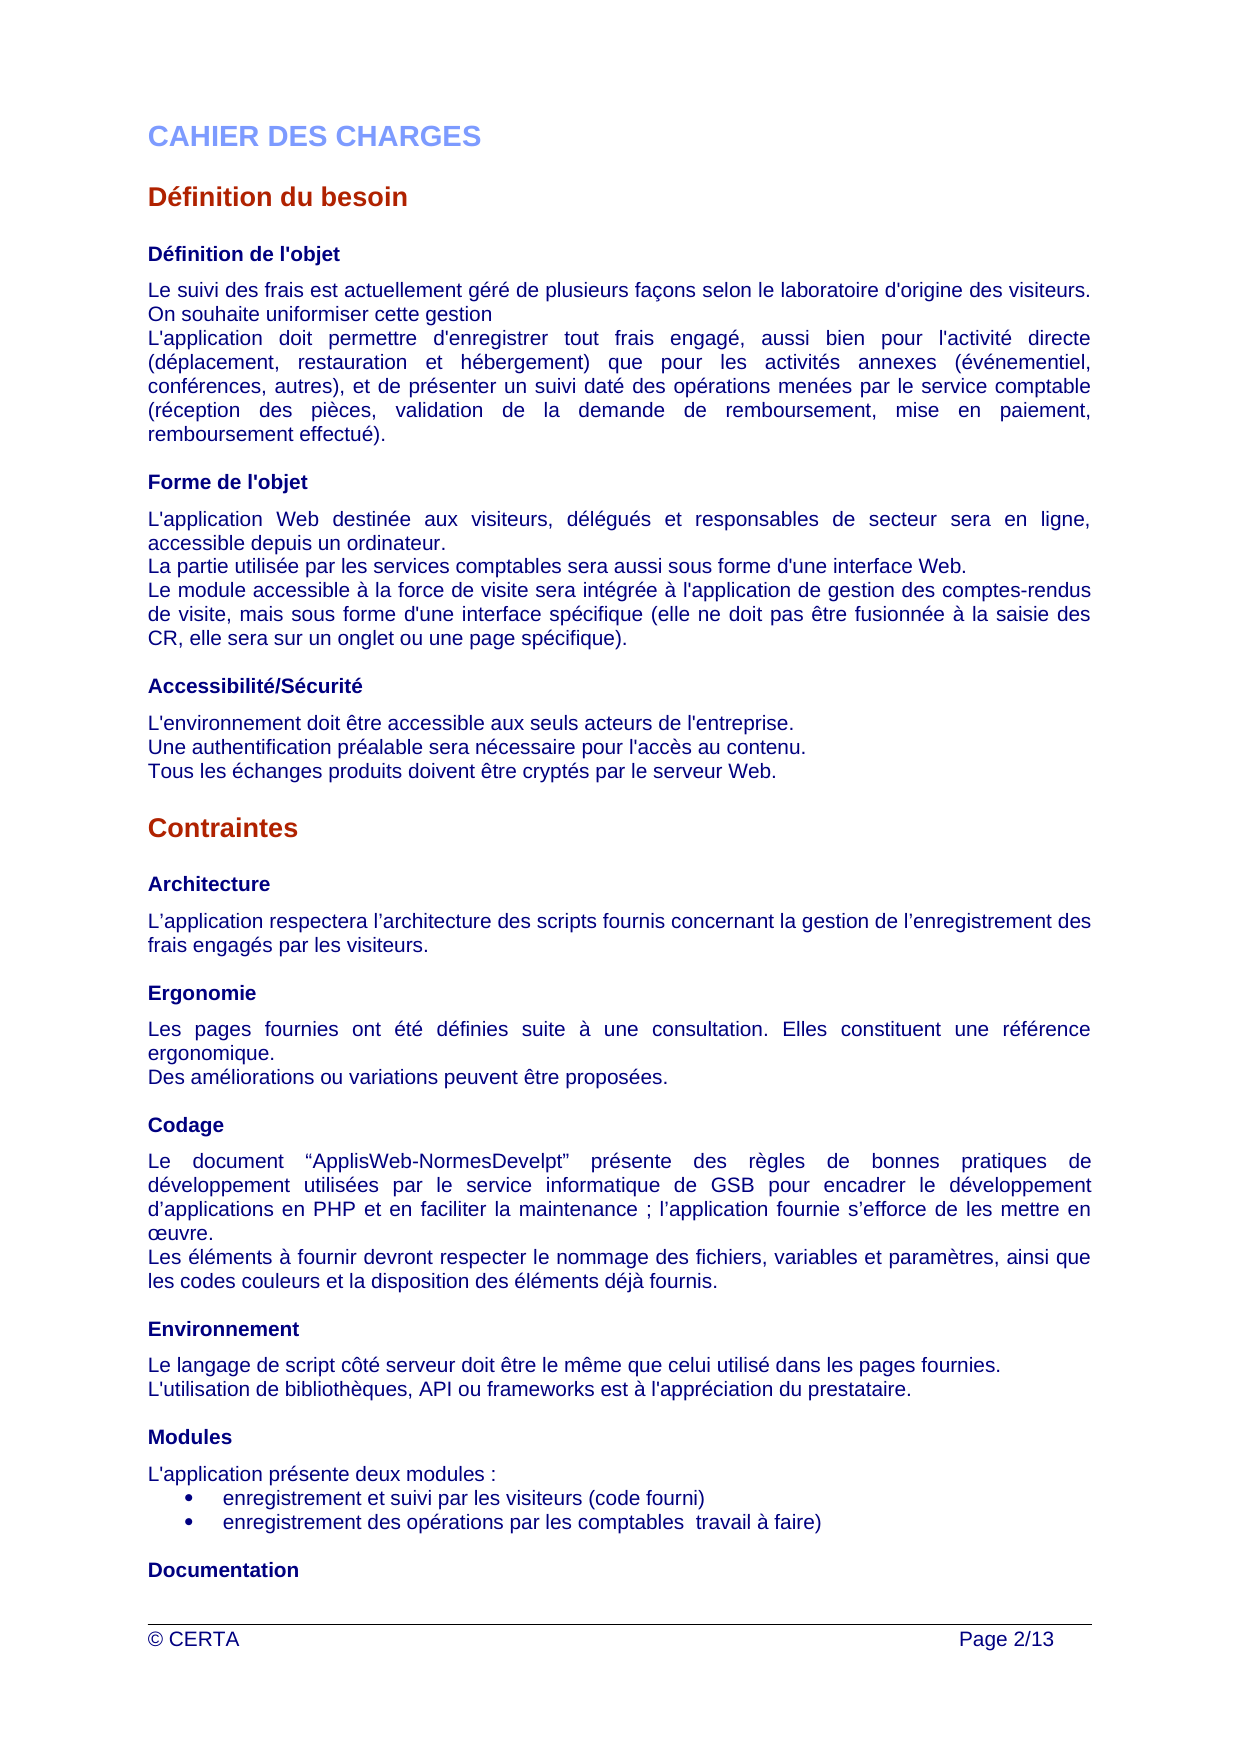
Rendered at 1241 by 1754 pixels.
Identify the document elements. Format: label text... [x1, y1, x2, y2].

text Une authentification préalable sera nécessaire pour l'accès au contenu. [148, 734, 1092, 758]
text L'application doit permettre d'enregistrer tout frais engagé, aussi bien pour l'activité directe (déplacement, restauration et hébergement) que pour les activités annexes (événementiel, conférences, autres), et de présenter un suivi daté des opérations menées par le service comptable (réception des pièces, validation de la demande de remboursement, mise en paiement, remboursement effectué). [148, 326, 1092, 446]
text L’application respectera l’architecture des scripts fournis concernant la gestion de l’enregistrement des frais engagés par les visiteurs. [148, 908, 1092, 956]
subtitle Modules [148, 1425, 1092, 1449]
text Le suivi des frais est actuellement géré de plusieurs façons selon le laboratoire d'origine des visiteurs. On souhaite uniformiser cette gestion [148, 278, 1092, 326]
subtitle Ergonomie [148, 980, 1092, 1004]
text La partie utilisée par les services comptables sera aussi sous forme d'une interface Web. [148, 554, 1092, 578]
text L'application Web destinée aux visiteurs, délégués et responsables de secteur sera en ligne, accessible depuis un ordinateur. [148, 506, 1092, 554]
subtitle Contraintes [148, 812, 1092, 843]
text L'environnement doit être accessible aux seuls acteurs de l'entreprise. [148, 711, 1092, 734]
text Les pages fournies ont été définies suite à une consultation. Elles constituent une référence ergonomique. [148, 1017, 1092, 1065]
subtitle Codage [148, 1113, 1092, 1137]
text Le langage de script côté serveur doit être le même que celui utilisé dans les pages fournies. [148, 1353, 1092, 1377]
subtitle Architecture [148, 872, 1092, 896]
subtitle CAHIER DES CHARGES [148, 119, 1092, 152]
subtitle Forme de l'objet [148, 470, 1092, 494]
list enregistrement des opérations par les comptables travail à faire) [185, 1510, 1092, 1534]
text Le document “ApplisWeb-NormesDevelpt” présente des règles de bonnes pratiques de développement utilisées par le service informatique de GSB pour encadrer le développement d’applications en PHP et en faciliter la maintenance ; l’application fournie s’efforce de les mettre en œuvre. [148, 1149, 1092, 1245]
subtitle Définition de l'objet [148, 242, 1092, 266]
text Le module accessible à la force de visite sera intégrée à l'application de gestion des comptes-rendus de visite, mais sous forme d'une interface spécifique (elle ne doit pas être fusionnée à la saisie des CR, elle sera sur un onglet ou une page spécifique). [148, 578, 1092, 650]
subtitle Environnement [148, 1317, 1092, 1341]
text L'utilisation de bibliothèques, API ou frameworks est à l'appréciation du prestataire. [148, 1377, 1092, 1401]
text Des améliorations ou variations peuvent être proposées. [148, 1065, 1092, 1089]
text Les éléments à fournir devront respecter le nommage des fichiers, variables et paramètres, ainsi que les codes couleurs et la disposition des éléments déjà fournis. [148, 1245, 1092, 1293]
text Tous les échanges produits doivent être cryptés par le serveur Web. [148, 758, 1092, 782]
subtitle Définition du besoin [148, 181, 1092, 213]
list enregistrement et suivi par les visiteurs (code fourni) [185, 1486, 1092, 1510]
subtitle Documentation [148, 1558, 1092, 1582]
text L'application présente deux modules : [148, 1462, 1092, 1486]
subtitle Accessibilité/Sécurité [148, 674, 1092, 698]
